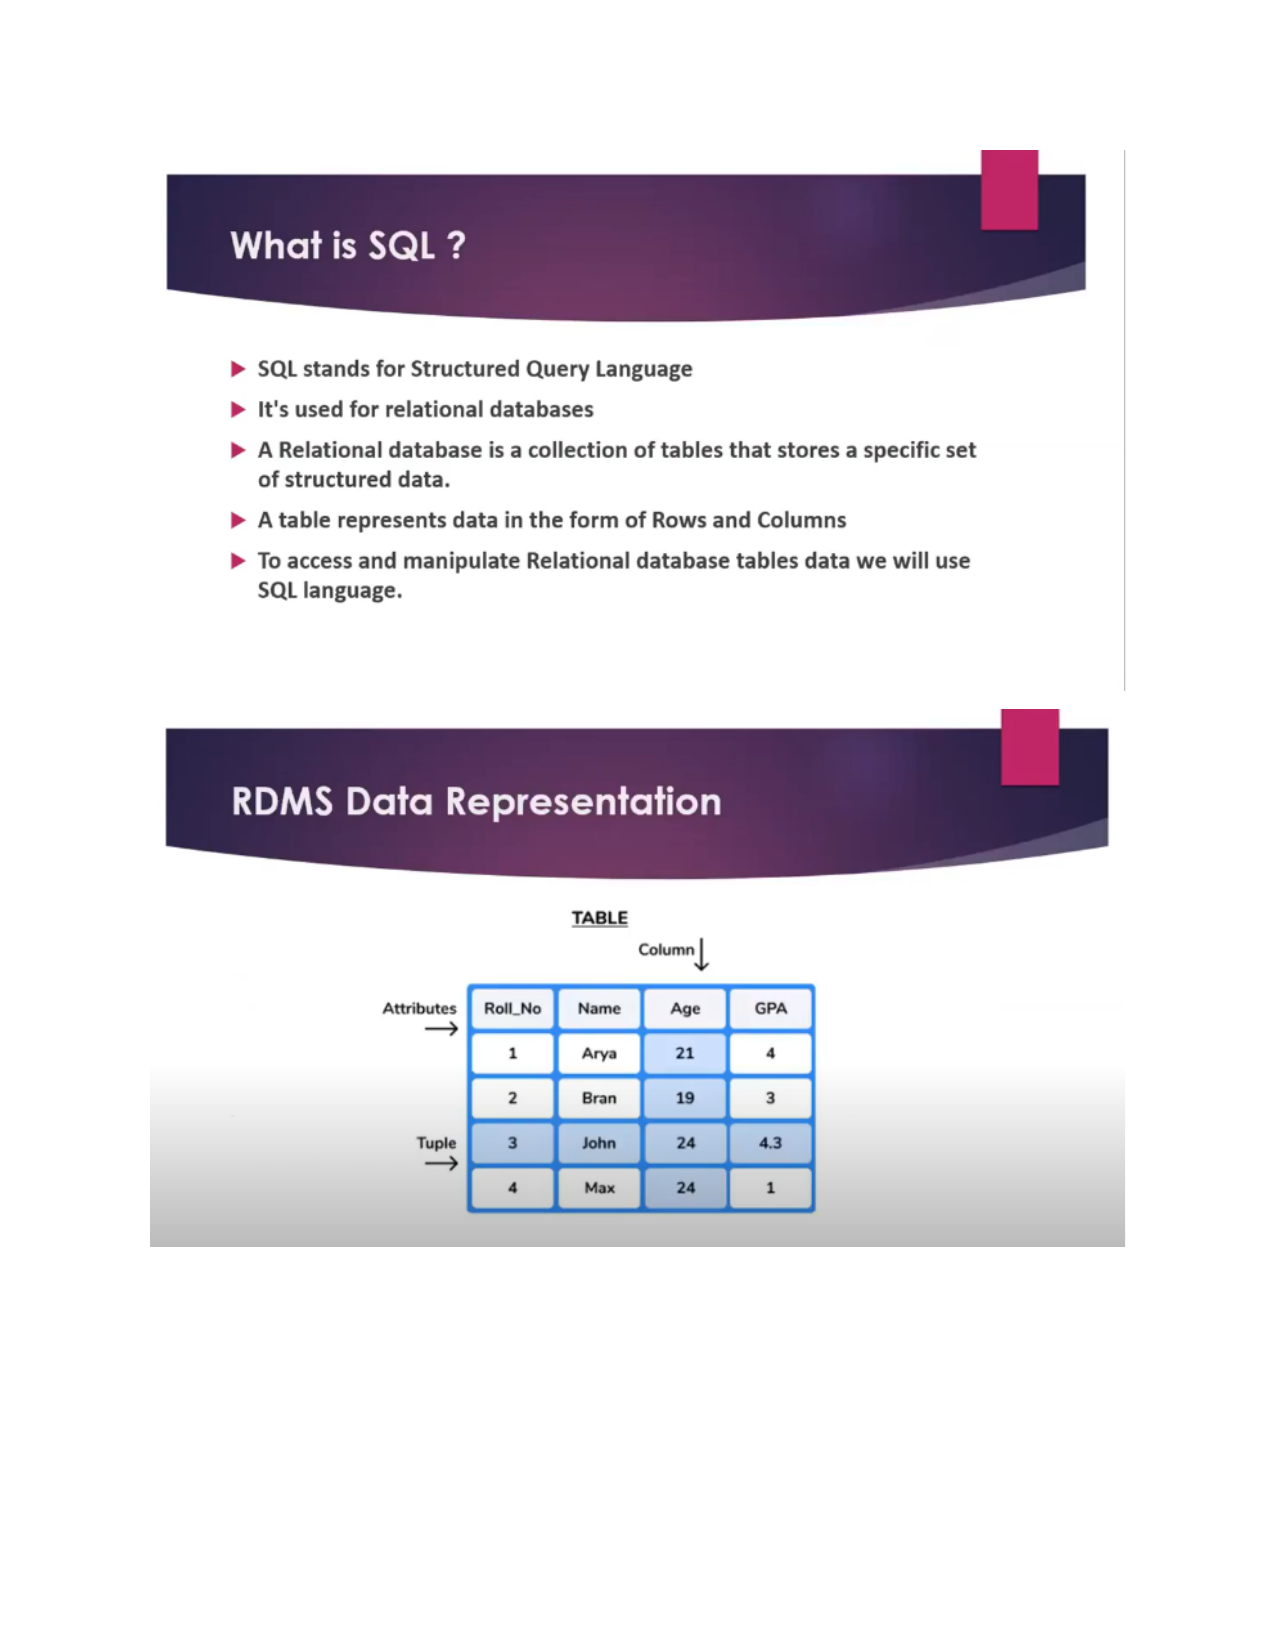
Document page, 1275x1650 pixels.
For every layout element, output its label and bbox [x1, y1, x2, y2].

picture [150, 150, 1125, 691]
picture [150, 709, 1125, 1247]
